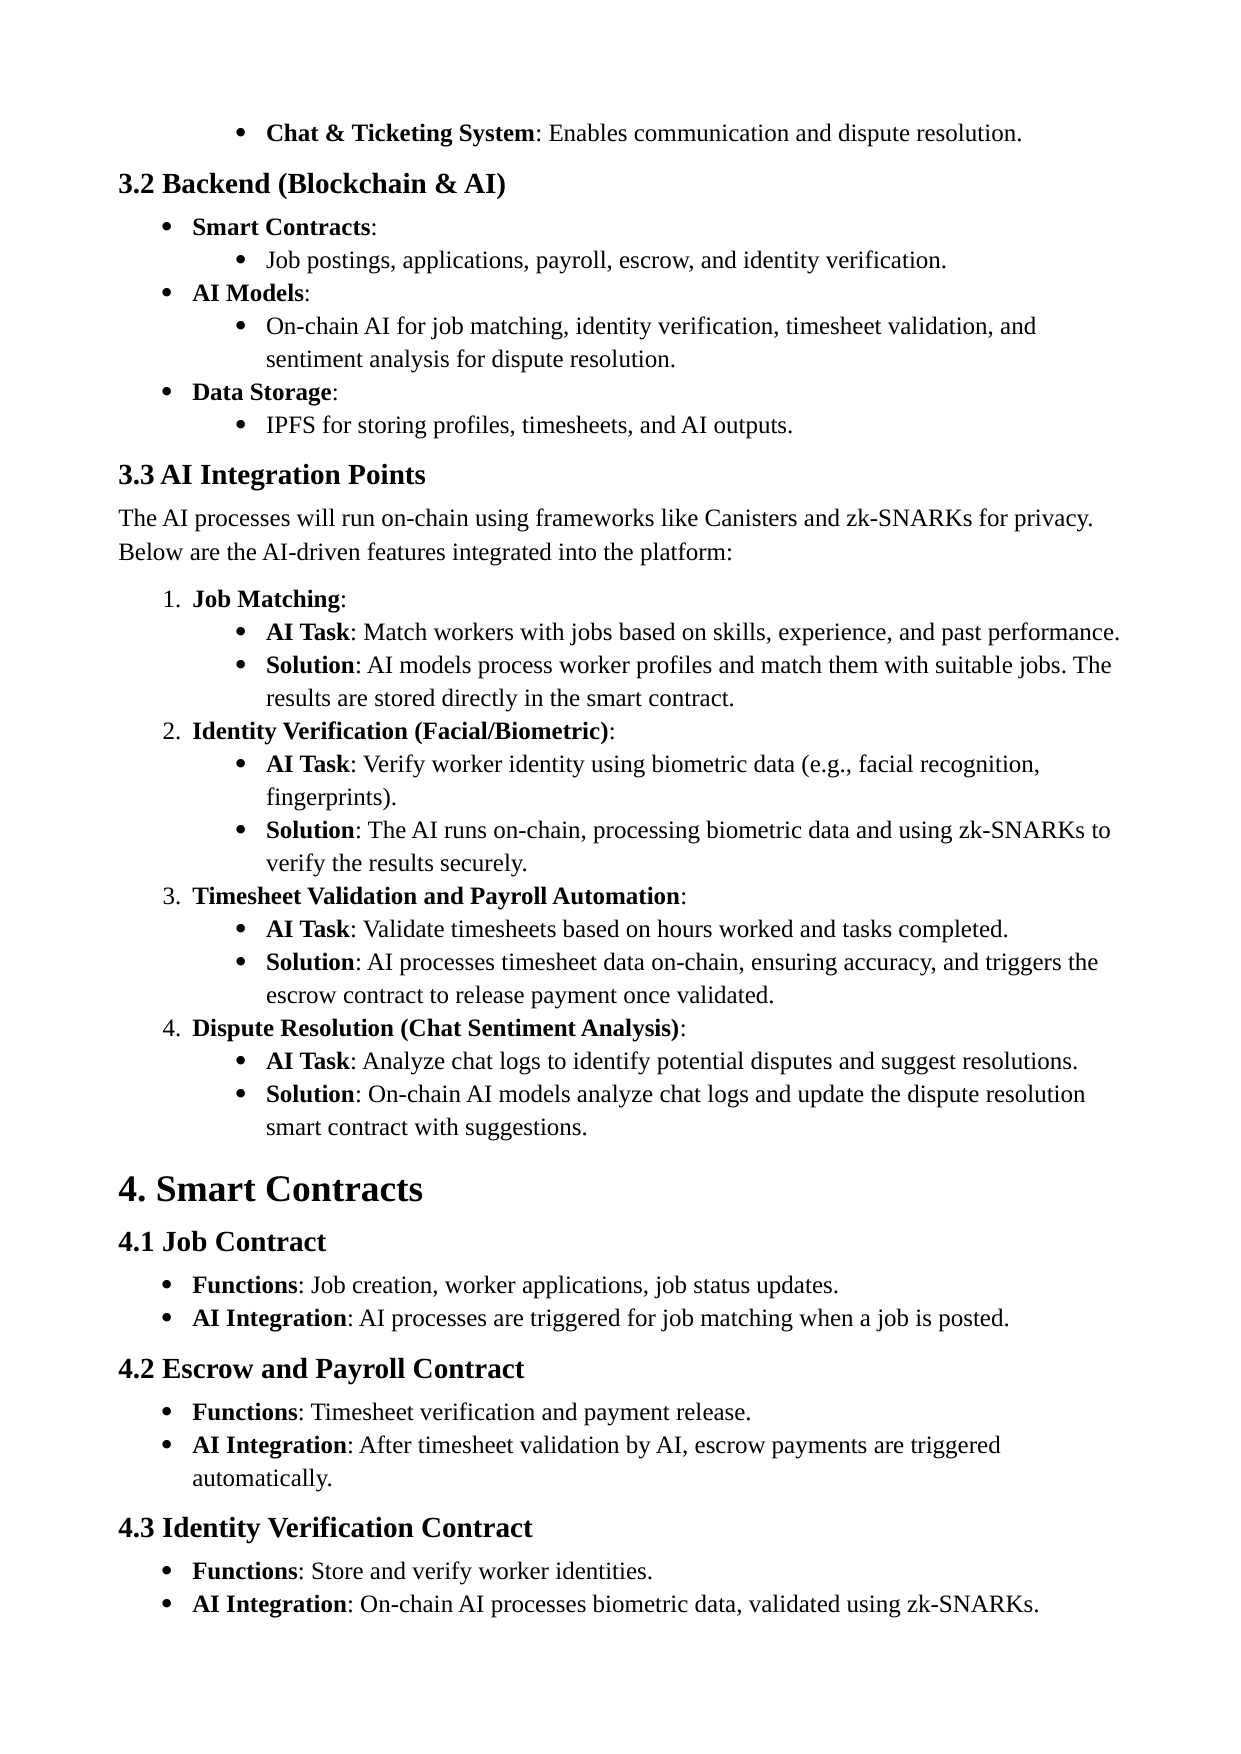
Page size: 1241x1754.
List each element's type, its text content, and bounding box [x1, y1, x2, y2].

list AI Integration: On-chain AI processes biometric data, validated using zk-SNARKs. [162, 1589, 1122, 1618]
list Functions: Job creation, worker applications, job status updates. [162, 1270, 1122, 1299]
list AI Task: Analyze chat logs to identify potential disputes and suggest resolutions. [236, 1046, 1122, 1075]
list AI Task: Validate timesheets based on hours worked and tasks completed. [236, 914, 1122, 943]
list AI Task: Match workers with jobs based on skills, experience, and past performance. [236, 617, 1122, 646]
subtitle 3.2 Backend (Blockchain & AI) [118, 166, 1122, 199]
list Smart Contracts: [162, 212, 1122, 241]
subtitle 4.3 Identity Verification Contract [118, 1510, 1122, 1544]
list Chat & Ticketing System: Enables communication and dispute resolution. [236, 118, 1122, 147]
list Timesheet Validation and Payroll Automation: [162, 881, 1122, 910]
subtitle 4. Smart Contracts [118, 1166, 1122, 1209]
list Solution: On-chain AI models analyze chat logs and update the dispute resolution smart contract with suggestions. [236, 1079, 1122, 1141]
list Functions: Timesheet verification and payment release. [162, 1397, 1122, 1426]
list Dispute Resolution (Chat Sentiment Analysis): [162, 1013, 1122, 1042]
list AI Integration: AI processes are triggered for job matching when a job is posted. [162, 1303, 1122, 1332]
list AI Integration: After timesheet validation by AI, escrow payments are triggered automatically. [162, 1430, 1122, 1492]
subtitle 4.1 Job Contract [118, 1224, 1122, 1258]
list AI Task: Verify worker identity using biometric data (e.g., facial recognition, fingerprints). [236, 749, 1122, 811]
subtitle 3.3 AI Integration Points [118, 457, 1122, 491]
list On-chain AI for job matching, identity verification, timesheet validation, and sentiment analysis for dispute resolution. [236, 311, 1122, 373]
list Solution: AI models process worker profiles and match them with suitable jobs. The results are stored directly in the smart contract. [236, 650, 1122, 712]
list AI Models: [162, 278, 1122, 307]
list Data Storage: [162, 377, 1122, 406]
list Identity Verification (Facial/Biometric): [162, 716, 1122, 745]
list IPFS for storing profiles, timesheets, and AI outputs. [236, 410, 1122, 439]
list Job Matching: [162, 584, 1122, 613]
subtitle 4.2 Escrow and Payroll Contract [118, 1351, 1122, 1384]
list Functions: Store and verify worker identities. [162, 1556, 1122, 1585]
list Solution: The AI runs on-chain, processing biometric data and using zk-SNARKs to verify the results securely. [236, 815, 1122, 877]
list Job postings, applications, payroll, escrow, and identity verification. [236, 245, 1122, 273]
list Solution: AI processes timesheet data on-chain, ensuring accuracy, and triggers the escrow contract to release payment once validated. [236, 947, 1122, 1009]
text The AI processes will run on-chain using frameworks like Canisters and zk-SNARKs for privacy. Below are the AI-driven features integrated into the platform: [118, 503, 1122, 565]
